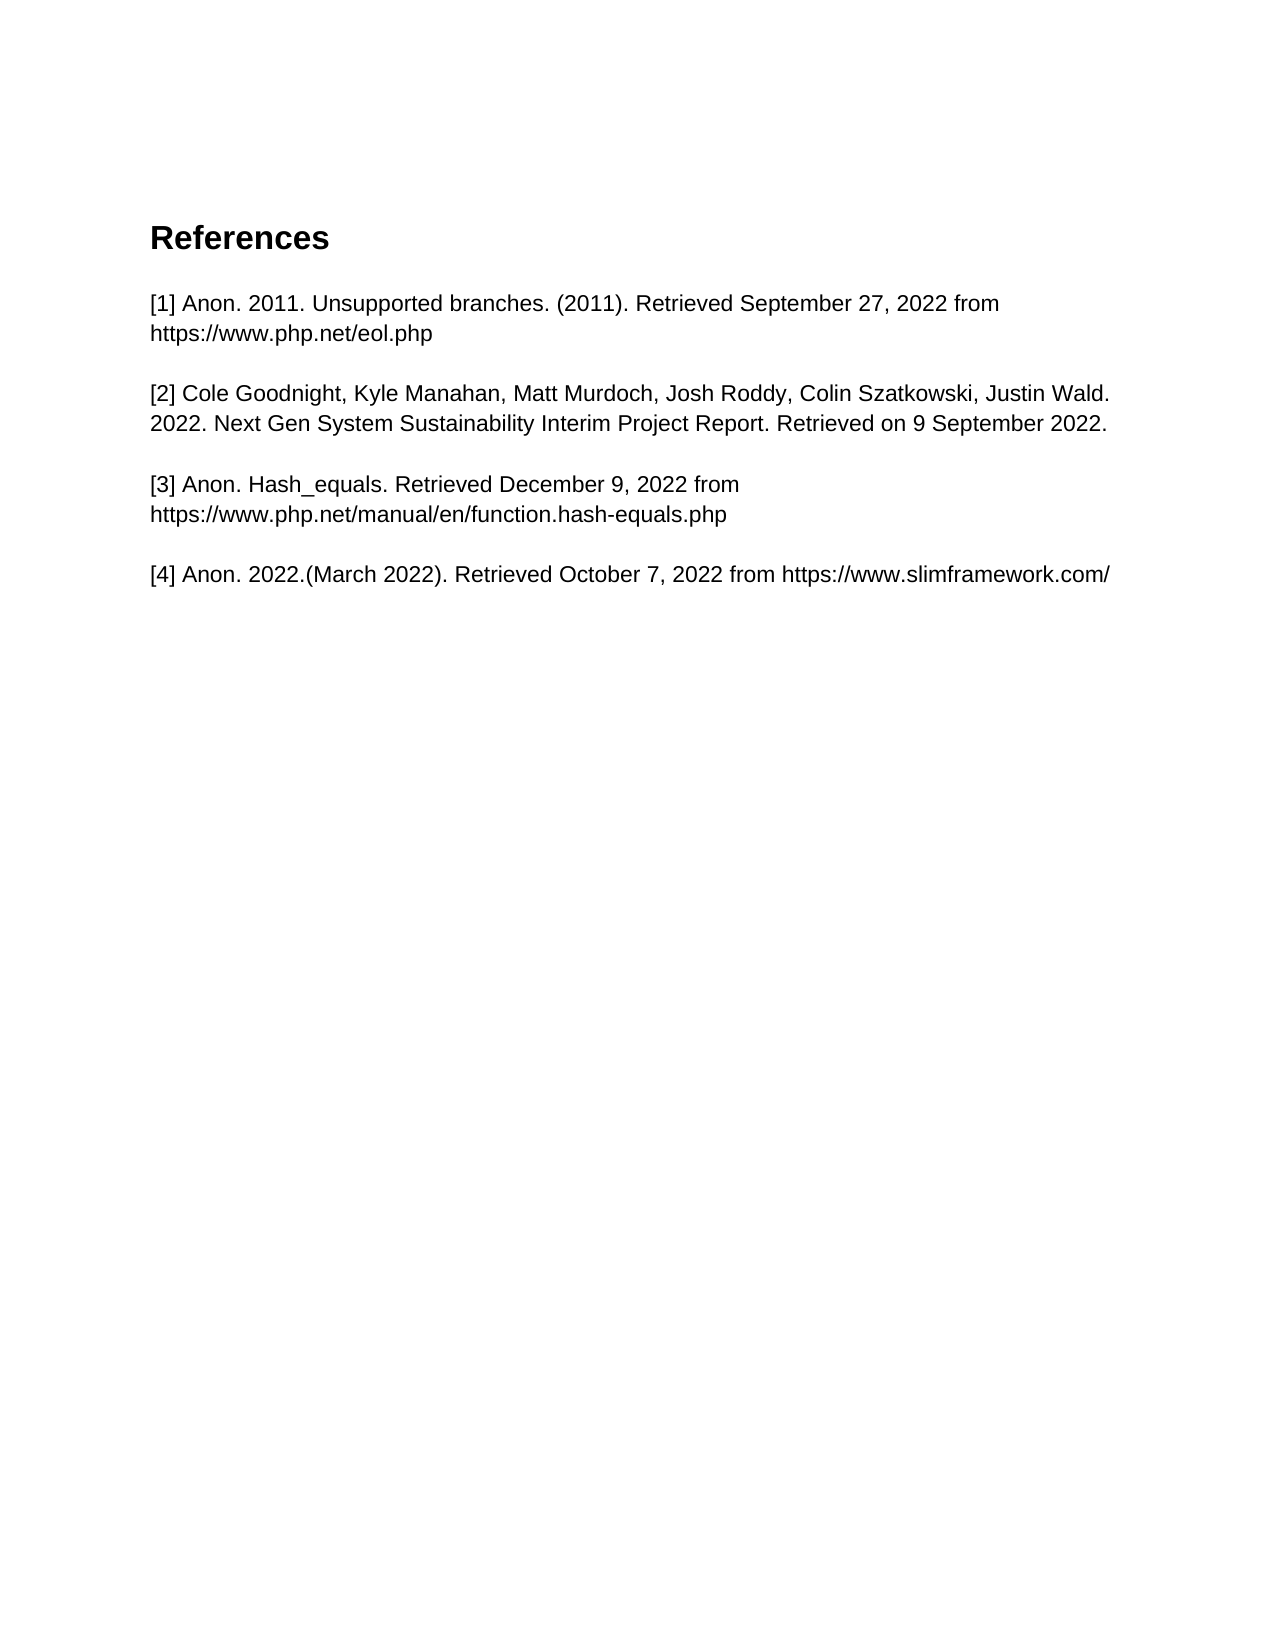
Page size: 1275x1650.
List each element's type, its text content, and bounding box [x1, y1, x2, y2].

text [1] Anon. 2011. Unsupported branches. (2011). Retrieved September 27, 2022 from https://www.php.net/eol.php [150, 289, 1125, 346]
subtitle References [150, 218, 1125, 256]
text [3] Anon. Hash_equals. Retrieved December 9, 2022 from https://www.php.net/manual/en/function.hash-equals.php [150, 471, 1125, 527]
text [4] Anon. 2022.(March 2022). Retrieved October 7, 2022 from https://www.slimframework.com/ [150, 561, 1125, 588]
text [2] Cole Goodnight, Kyle Manahan, Matt Murdoch, Josh Roddy, Colin Szatkowski, Justin Wald. 2022. Next Gen System Sustainability Interim Project Report. Retrieved on 9 September 2022. [150, 380, 1125, 437]
